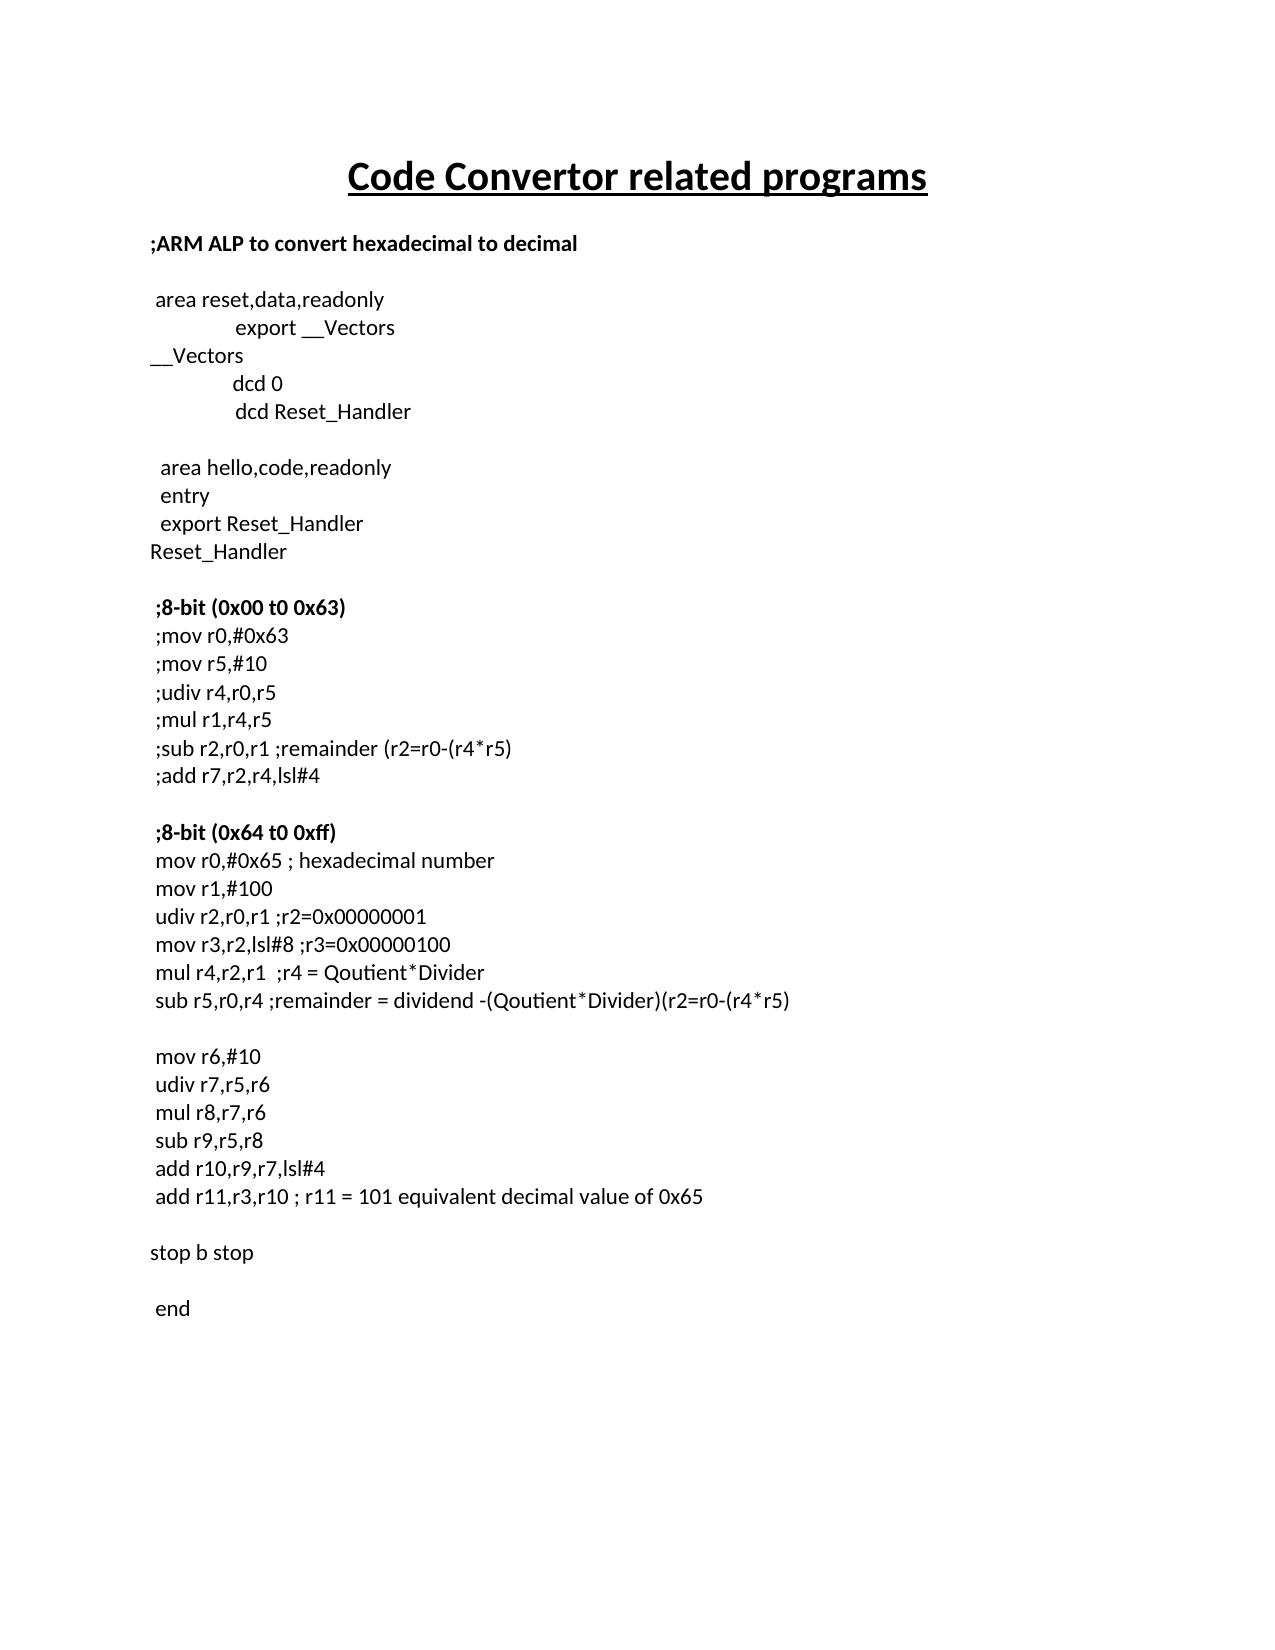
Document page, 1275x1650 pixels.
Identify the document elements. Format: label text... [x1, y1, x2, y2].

text sub r9,r5,r8 [150, 1126, 1125, 1154]
text ;mov r5,#10 [150, 649, 1125, 678]
text stop b stop [150, 1238, 1125, 1266]
text export __Vectors [150, 313, 1125, 341]
text Code Convertor related programs [150, 150, 1125, 201]
text ;8-bit (0x00 t0 0x63) [150, 593, 1125, 622]
text udiv r2,r0,r1 ;r2=0x00000001 [150, 902, 1125, 930]
text mov r3,r2,lsl#8 ;r3=0x00000100 [150, 930, 1125, 958]
text mul r8,r7,r6 [150, 1098, 1125, 1126]
text ;ARM ALP to convert hexadecimal to decimal [150, 229, 1125, 257]
text end [150, 1294, 1125, 1322]
text udiv r7,r5,r6 [150, 1070, 1125, 1098]
text mov r0,#0x65 ; hexadecimal number [150, 846, 1125, 874]
text ;add r7,r2,r4,lsl#4 [150, 762, 1125, 790]
text ;sub r2,r0,r1 ;remainder (r2=r0-(r4*r5) [150, 734, 1125, 762]
text ;8-bit (0x64 t0 0xff) [150, 818, 1125, 846]
text add r11,r3,r10 ; r11 = 101 equivalent decimal value of 0x65 [150, 1182, 1125, 1210]
text entry [150, 481, 1125, 509]
text ;udiv r4,r0,r5 [150, 678, 1125, 706]
text ;mul r1,r4,r5 [150, 706, 1125, 734]
text area hello,code,readonly [150, 453, 1125, 481]
text export Reset_Handler [150, 509, 1125, 537]
text mov r6,#10 [150, 1042, 1125, 1070]
text add r10,r9,r7,lsl#4 [150, 1154, 1125, 1182]
text mov r1,#100 [150, 874, 1125, 902]
text dcd Reset_Handler [150, 397, 1125, 425]
text sub r5,r0,r4 ;remainder = dividend -(Qoutient*Divider)(r2=r0-(r4*r5) [150, 986, 1125, 1014]
text area reset,data,readonly [150, 285, 1125, 313]
text __Vectors [150, 341, 1125, 369]
text mul r4,r2,r1 ;r4 = Qoutient*Divider [150, 958, 1125, 986]
text dcd 0 [150, 369, 1125, 397]
text ;mov r0,#0x63 [150, 622, 1125, 649]
text Reset_Handler [150, 537, 1125, 566]
